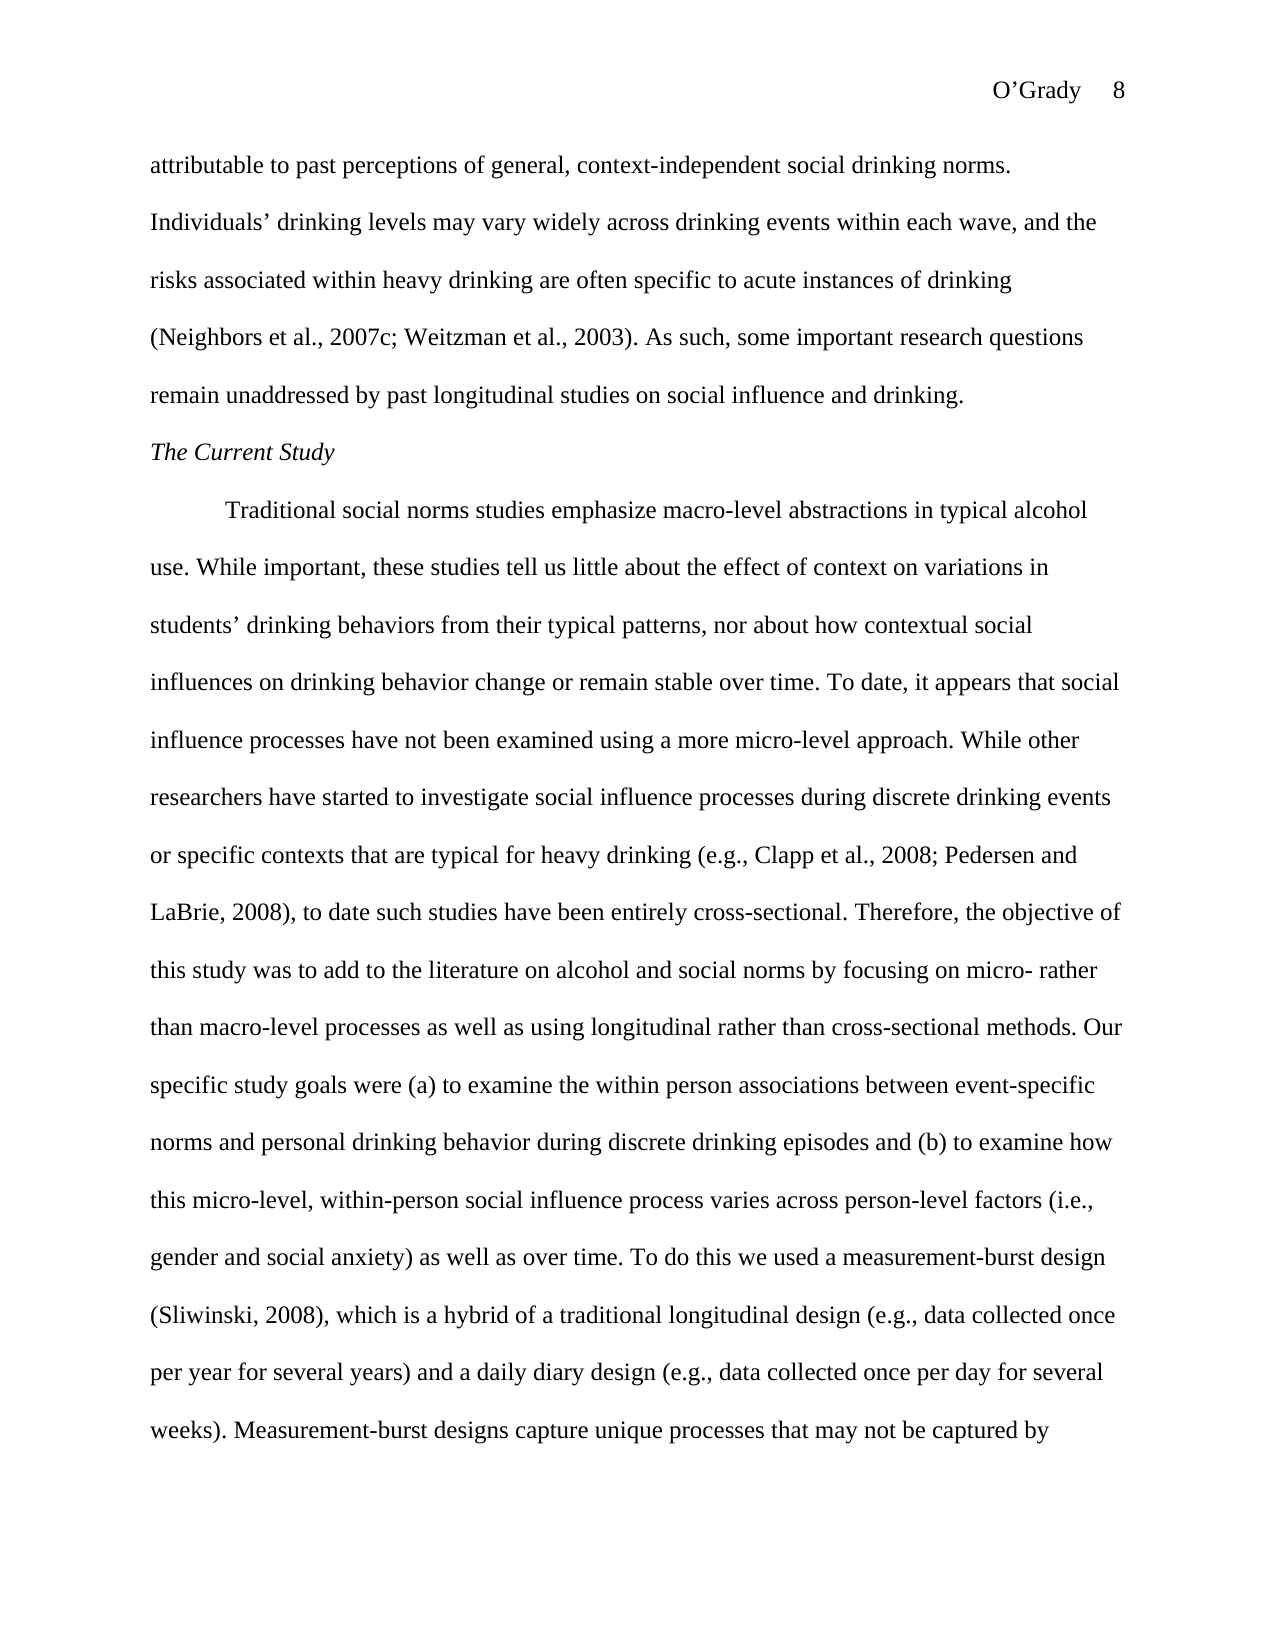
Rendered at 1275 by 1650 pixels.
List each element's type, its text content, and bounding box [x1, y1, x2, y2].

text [150, 495, 1125, 1444]
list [150, 150, 1125, 409]
text The Current Study [150, 437, 1125, 466]
